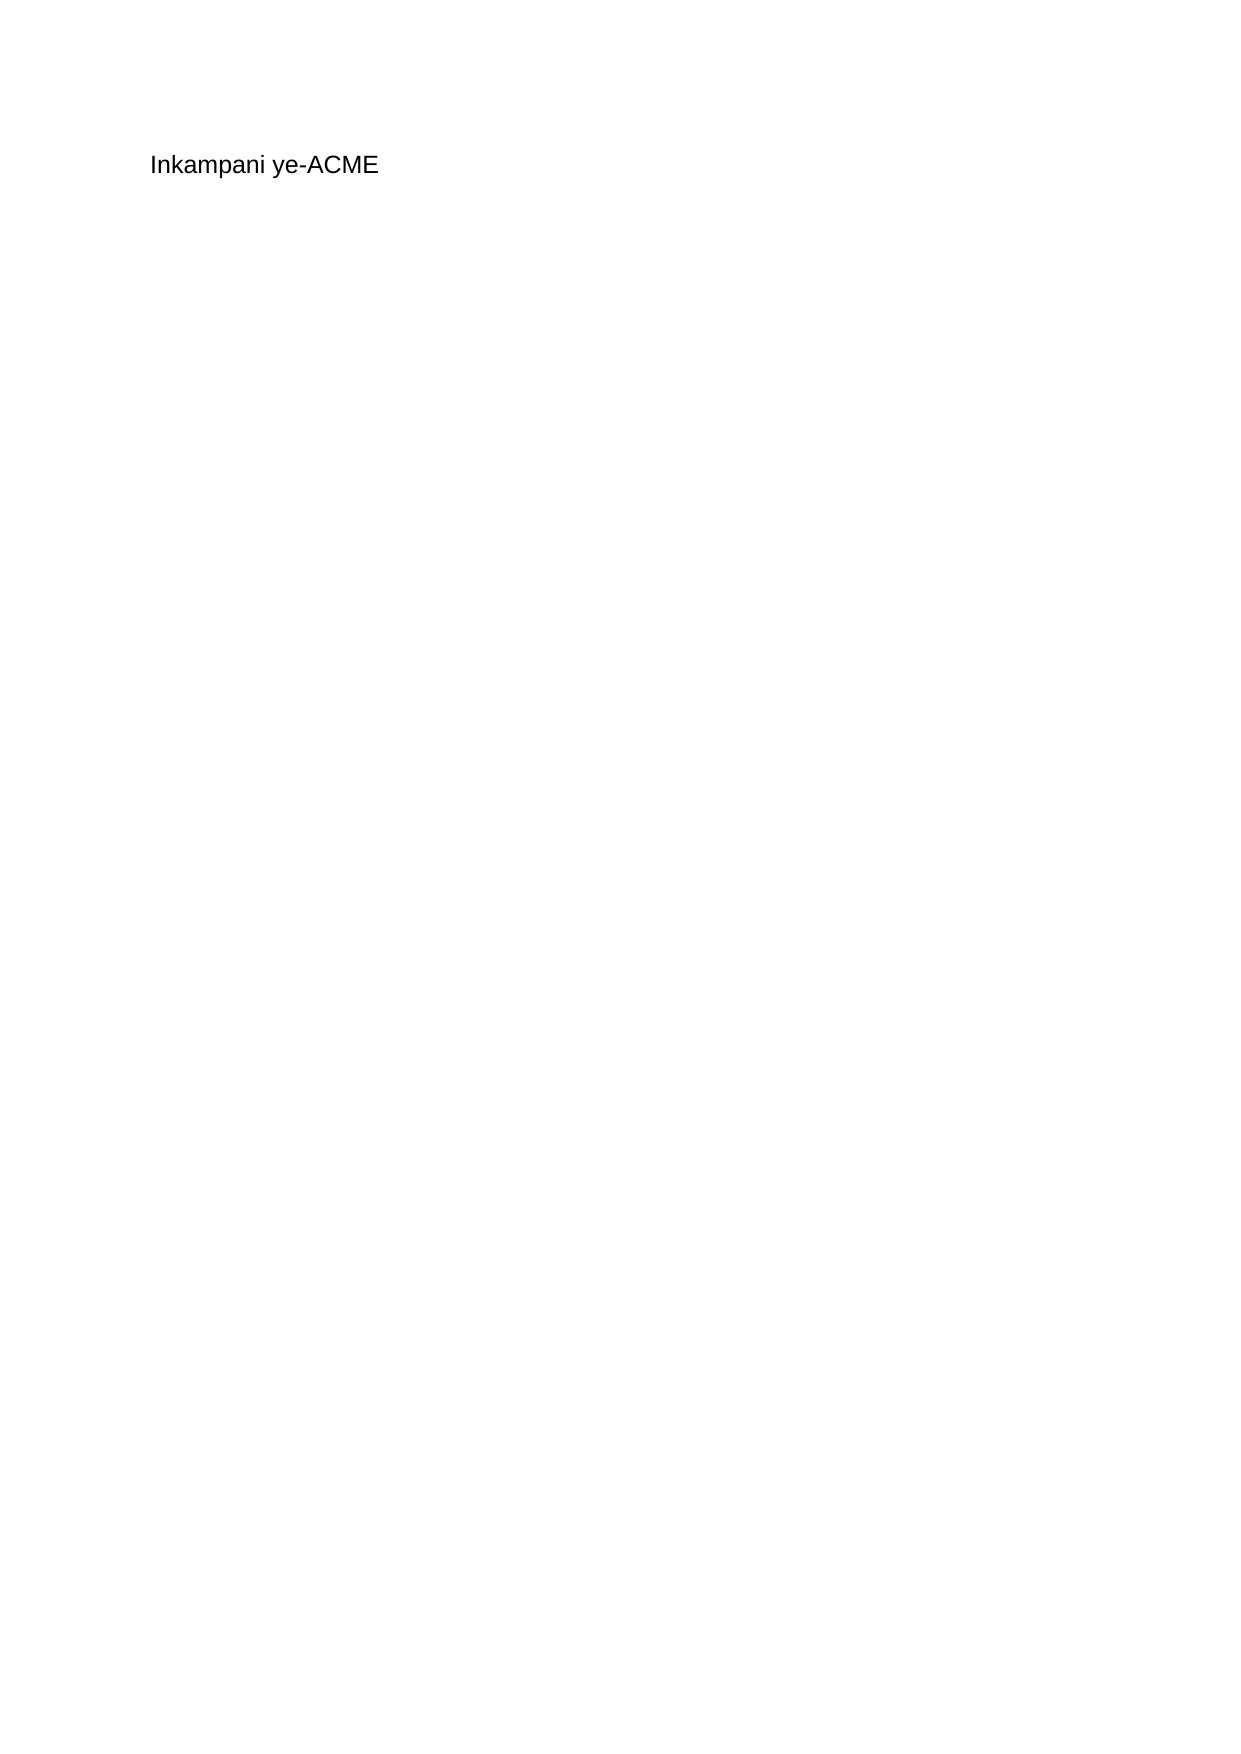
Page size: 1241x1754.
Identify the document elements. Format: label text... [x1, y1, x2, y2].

text Inkampani ye-ACME [150, 150, 1090, 179]
